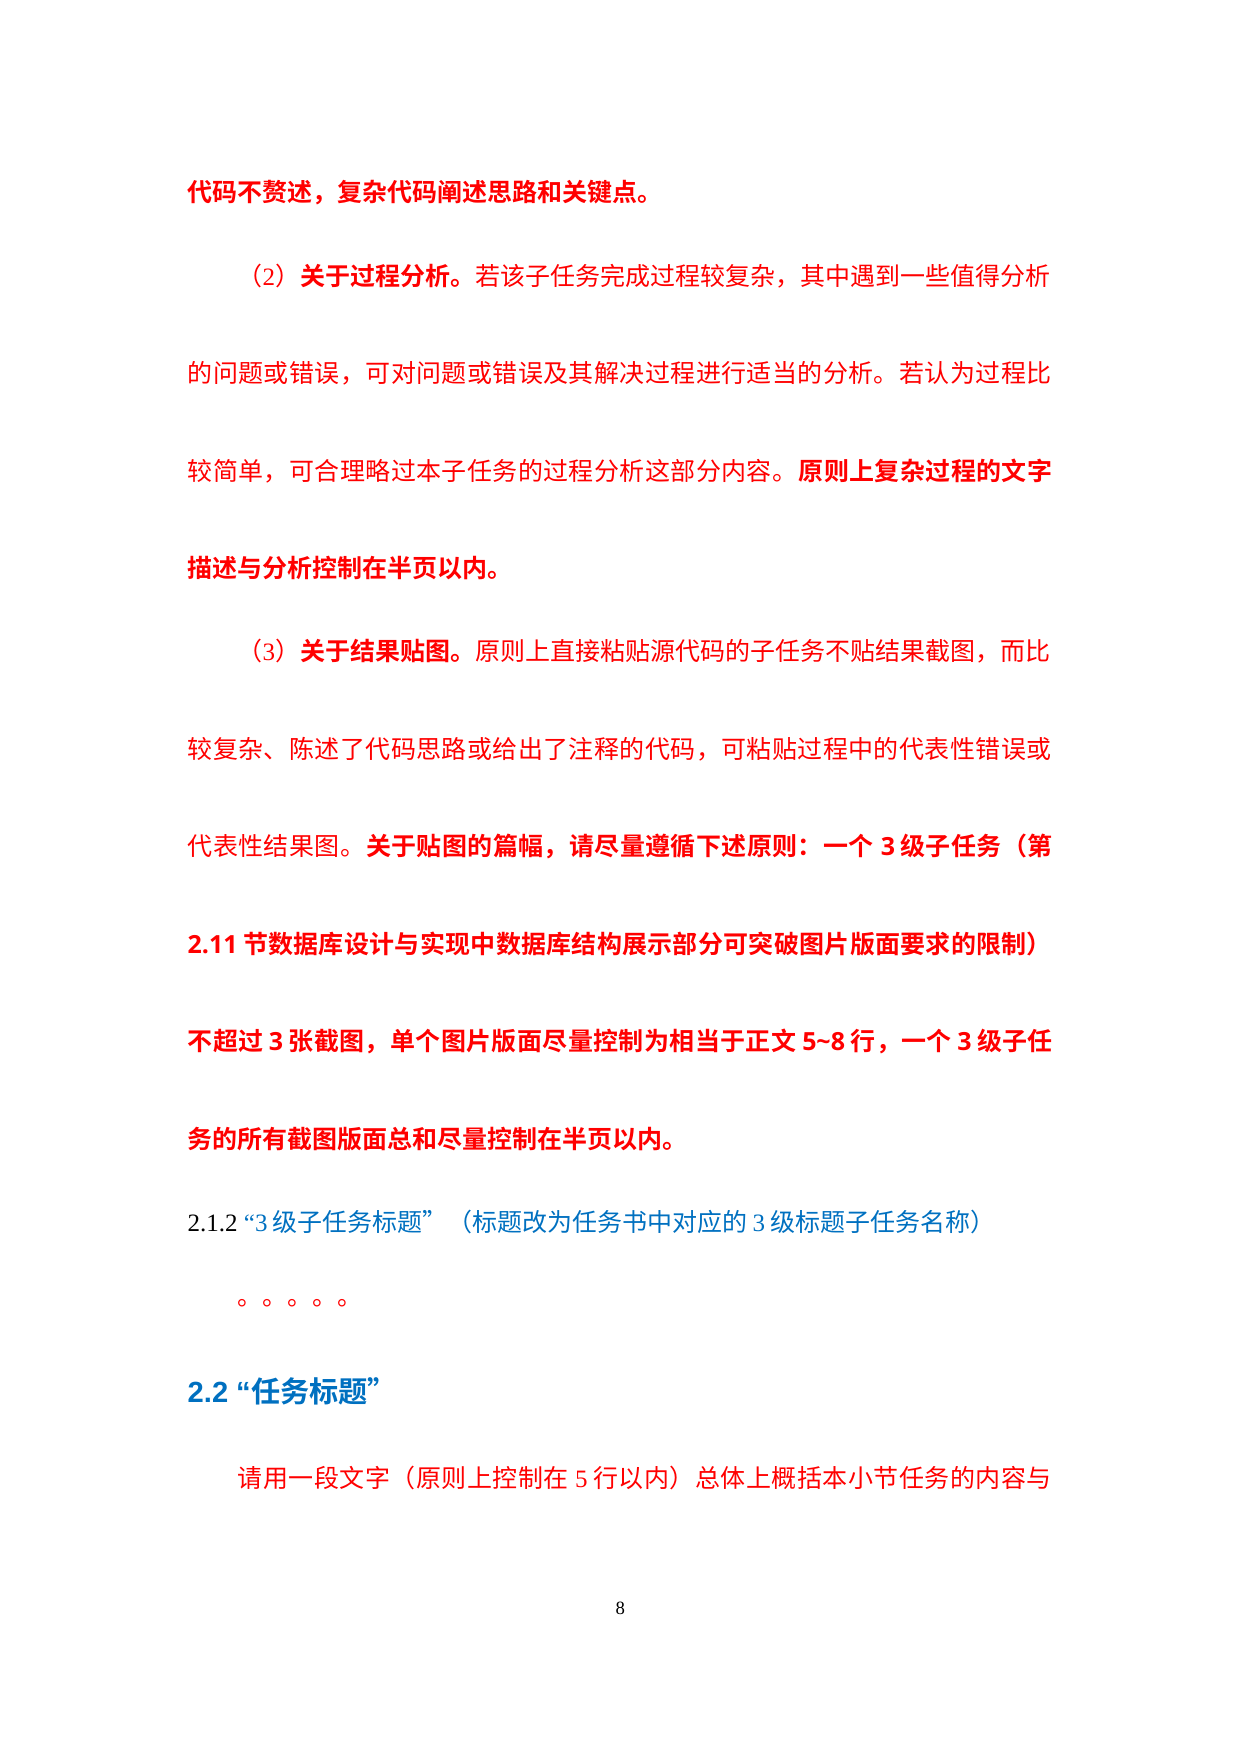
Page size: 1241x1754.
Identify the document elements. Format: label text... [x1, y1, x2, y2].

text （2）关于过程分析。若该子任务完成过程较复杂，其中遇到一些值得分析的问题或错误，可对问题或错误及其解决过程进行适当的分析。若认为过程比较简单，可合理略过本子任务的过程分析这部分内容。原则上复杂过程的文字描述与分析控制在半页以内。 [187, 242, 1053, 599]
text 2.1.2 “3级子任务标题”（标题改为任务书中对应的3级标题子任务名称） [187, 1188, 1053, 1253]
subtitle 2.2 “任务标题” [187, 1357, 1053, 1422]
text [187, 158, 1053, 223]
text 。。。。。 [187, 1262, 1053, 1327]
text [187, 1444, 1053, 1509]
text （3）关于结果贴图。原则上直接粘贴源代码的子任务不贴结果截图，而比较复杂、陈述了代码思路或给出了注释的代码，可粘贴过程中的代表性错误或代表性结果图。关于贴图的篇幅，请尽量遵循下述原则：一个3级子任务（第2.11节数据库设计与实现中数据库结构展示部分可突破图片版面要求的限制）不超过3张截图，单个图片版面尽量控制为相当于正文5~8行，一个3级子任务的所有截图版面总和尽量控制在半页以内。 [187, 617, 1053, 1170]
